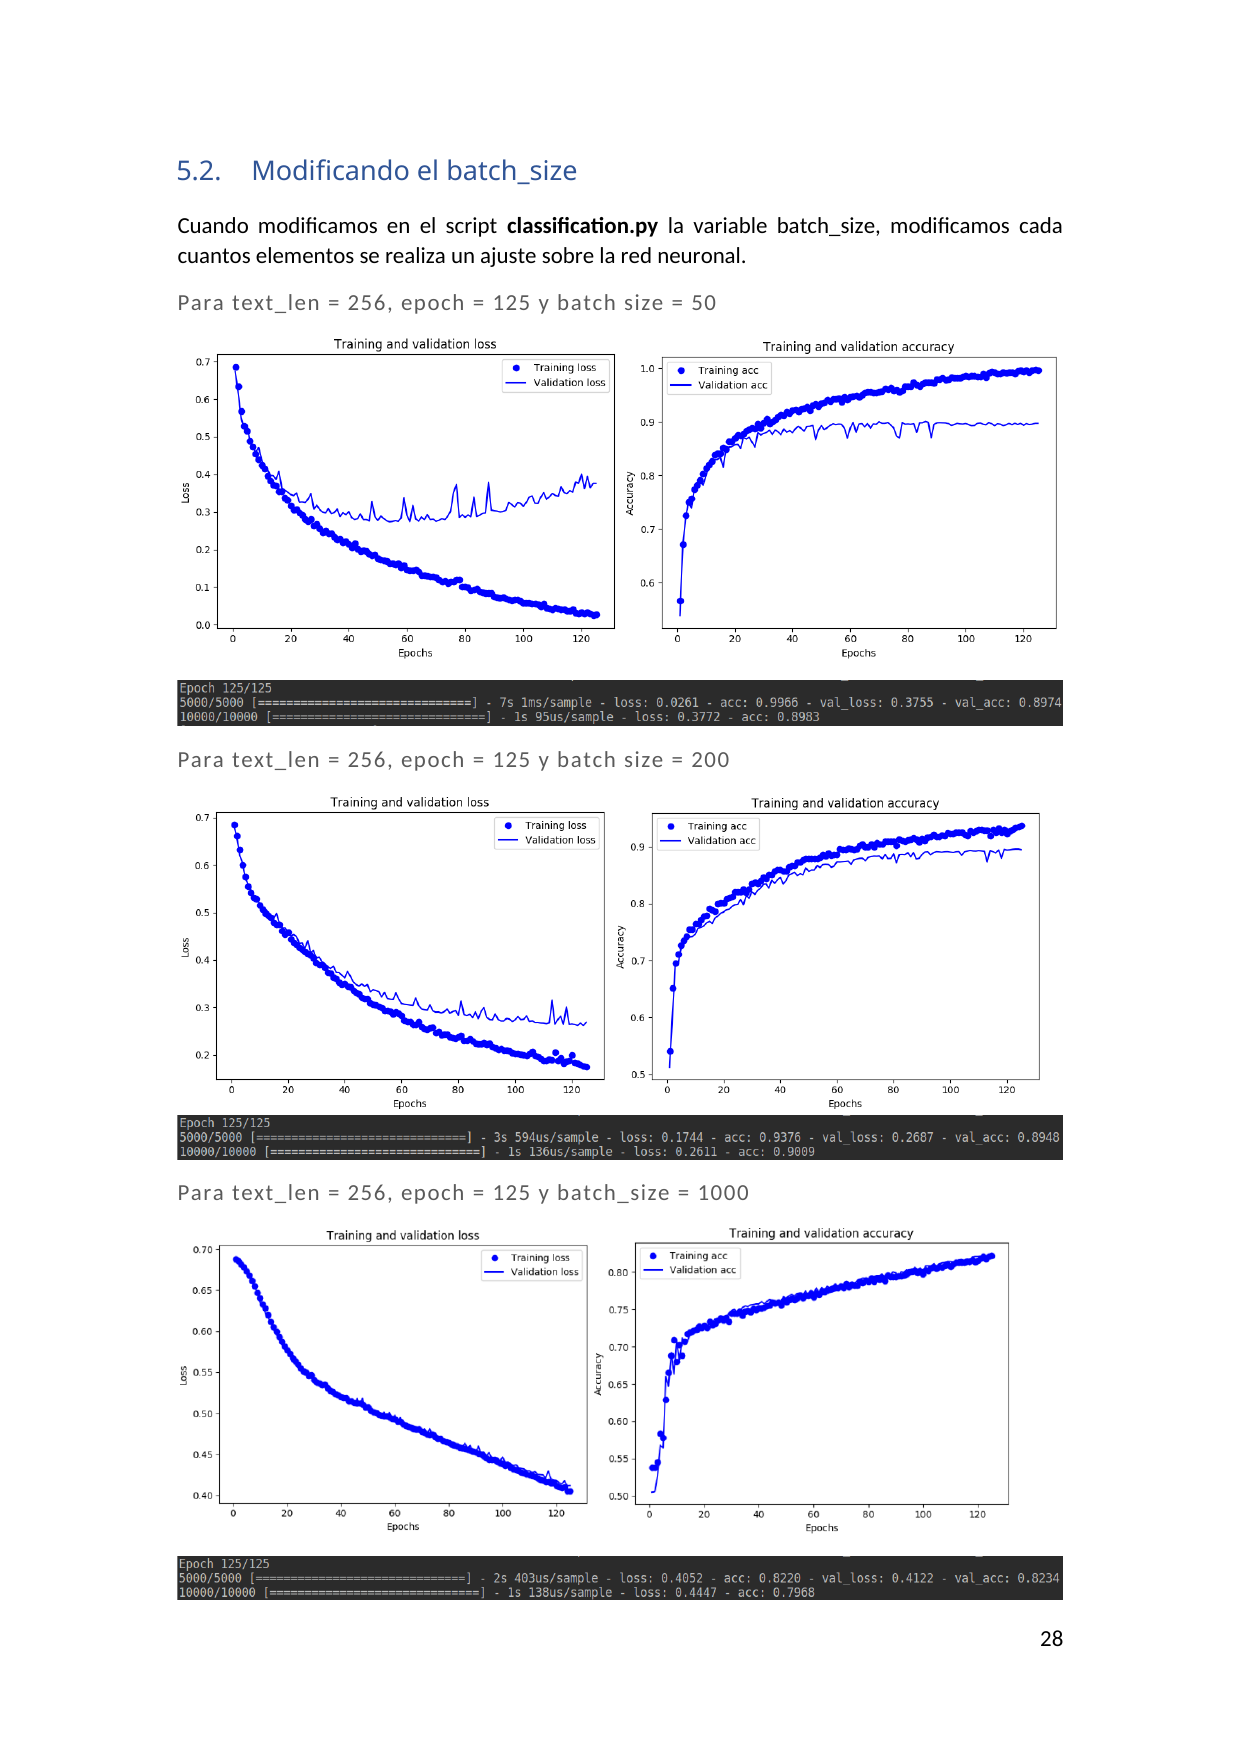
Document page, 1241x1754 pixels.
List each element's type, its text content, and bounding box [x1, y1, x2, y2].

picture [177, 1225, 1012, 1537]
subtitle Para text_len = 256, epoch = 125 y batch size = 200 [177, 745, 1063, 773]
picture [177, 1115, 1063, 1160]
picture [177, 334, 618, 661]
subtitle Para text_len = 256, epoch = 125 y batch_size = 1000 [177, 1178, 1063, 1206]
text Cuando modificamos en el script classification.py la variable batch_size, modificamos cada cuantos elementos se realiza un ajuste sobre la red neuronal. [177, 211, 1063, 269]
picture [177, 680, 1063, 726]
subtitle Para text_len = 256, epoch = 125 y batch size = 50 [177, 288, 1063, 316]
picture [177, 791, 1044, 1113]
subtitle Modificando el batch_size [176, 152, 1063, 189]
picture [622, 337, 1059, 661]
picture [177, 1556, 1063, 1600]
